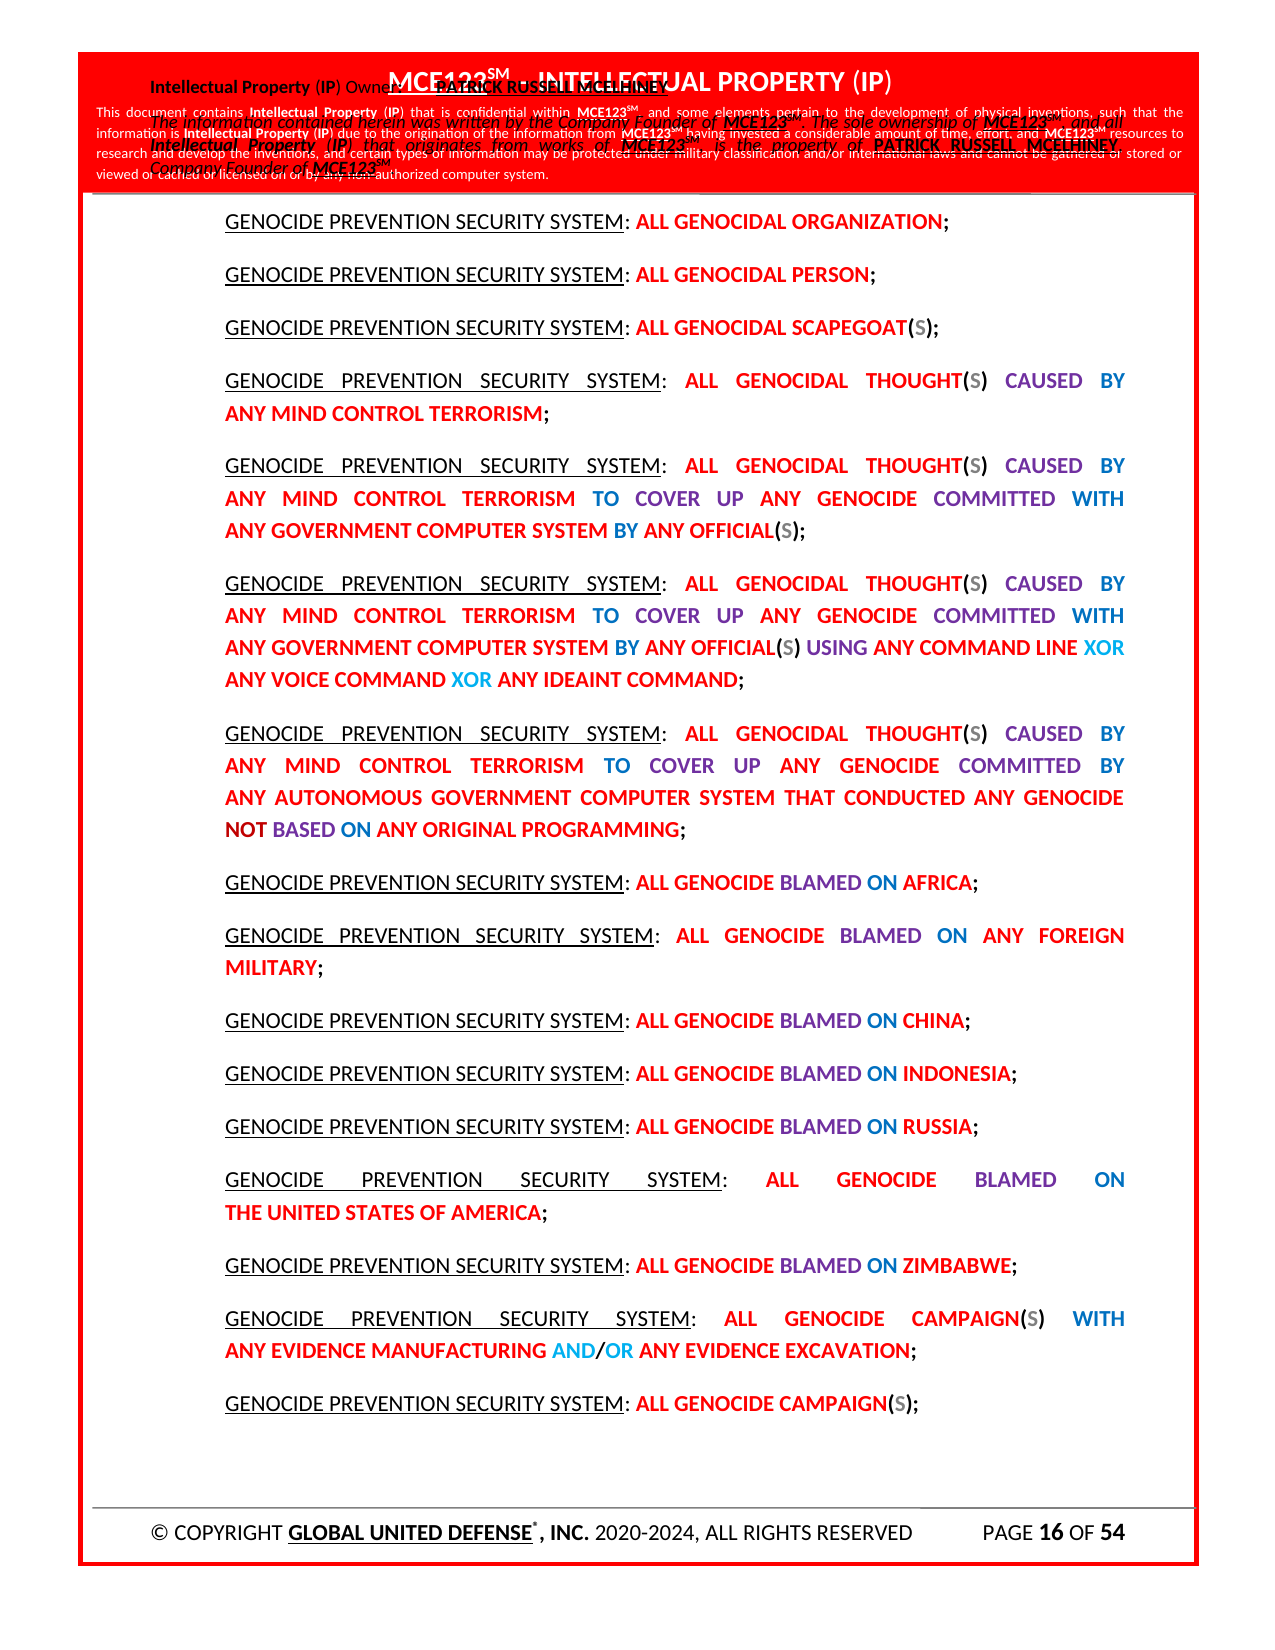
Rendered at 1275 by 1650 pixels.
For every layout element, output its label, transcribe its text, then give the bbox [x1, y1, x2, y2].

text GENOCIDE PREVENTION SECURITY SYSTEM: ALL GENOCIDE BLAMED ON ANY FOREIGN MILITARY; [225, 921, 1125, 981]
text GENOCIDE PREVENTION SECURITY SYSTEM: ALL GENOCIDAL SCAPEGOAT(S); [225, 313, 1125, 341]
text GENOCIDE PREVENTION SECURITY SYSTEM: ALL GENOCIDE CAMPAIGN(S); [225, 1389, 1125, 1417]
text GENOCIDE PREVENTION SECURITY SYSTEM: ALL GENOCIDE BLAMED ON CHINA; [225, 1006, 1125, 1034]
text GENOCIDE PREVENTION SECURITY SYSTEM: ALL GENOCIDE BLAMED ON THE UNITED STATES OF AMERICA; [225, 1166, 1125, 1226]
text GENOCIDE PREVENTION SECURITY SYSTEM: ALL GENOCIDAL ORGANIZATION; [225, 207, 1125, 235]
text GENOCIDE PREVENTION SECURITY SYSTEM: ALL GENOCIDE BLAMED ON AFRICA; [225, 868, 1125, 896]
text GENOCIDE PREVENTION SECURITY SYSTEM: ALL GENOCIDAL THOUGHT(S) CAUSED BY ANY MIND CONTROL TERRORISM TO COVER UP ANY GENOCIDE COMMITTED WITH ANY GOVERNMENT COMPUTER SYSTEM BY ANY OFFICIAL(S); [225, 452, 1125, 544]
text GENOCIDE PREVENTION SECURITY SYSTEM: ALL GENOCIDAL PERSON; [225, 260, 1125, 288]
text GENOCIDE PREVENTION SECURITY SYSTEM: ALL GENOCIDE BLAMED ON INDONESIA; [225, 1059, 1125, 1087]
text GENOCIDE PREVENTION SECURITY SYSTEM: ALL GENOCIDE BLAMED ON ZIMBABWE; [225, 1251, 1125, 1279]
text GENOCIDE PREVENTION SECURITY SYSTEM: ALL GENOCIDAL THOUGHT(S) CAUSED BY ANY MIND CONTROL TERRORISM; [225, 366, 1125, 427]
text GENOCIDE PREVENTION SECURITY SYSTEM: ALL GENOCIDAL THOUGHT(S) CAUSED BY ANY MIND CONTROL TERRORISM TO COVER UP ANY GENOCIDE COMMITTED WITH ANY GOVERNMENT COMPUTER SYSTEM BY ANY OFFICIAL(S) USING ANY COMMAND LINE XOR ANY VOICE COMMAND XOR ANY IDEAINT COMMAND; [225, 569, 1125, 694]
text GENOCIDE PREVENTION SECURITY SYSTEM: ALL GENOCIDAL THOUGHT(S) CAUSED BY ANY MIND CONTROL TERRORISM TO COVER UP ANY GENOCIDE COMMITTED BY ANY AUTONOMOUS GOVERNMENT COMPUTER SYSTEM THAT CONDUCTED ANY GENOCIDE NOT BASED ON ANY ORIGINAL PROGRAMMING; [225, 719, 1125, 843]
text GENOCIDE PREVENTION SECURITY SYSTEM: ALL GENOCIDE BLAMED ON RUSSIA; [225, 1112, 1125, 1141]
text GENOCIDE PREVENTION SECURITY SYSTEM: ALL GENOCIDE CAMPAIGN(S) WITH ANY EVIDENCE MANUFACTURING AND/OR ANY EVIDENCE EXCAVATION; [225, 1304, 1125, 1364]
